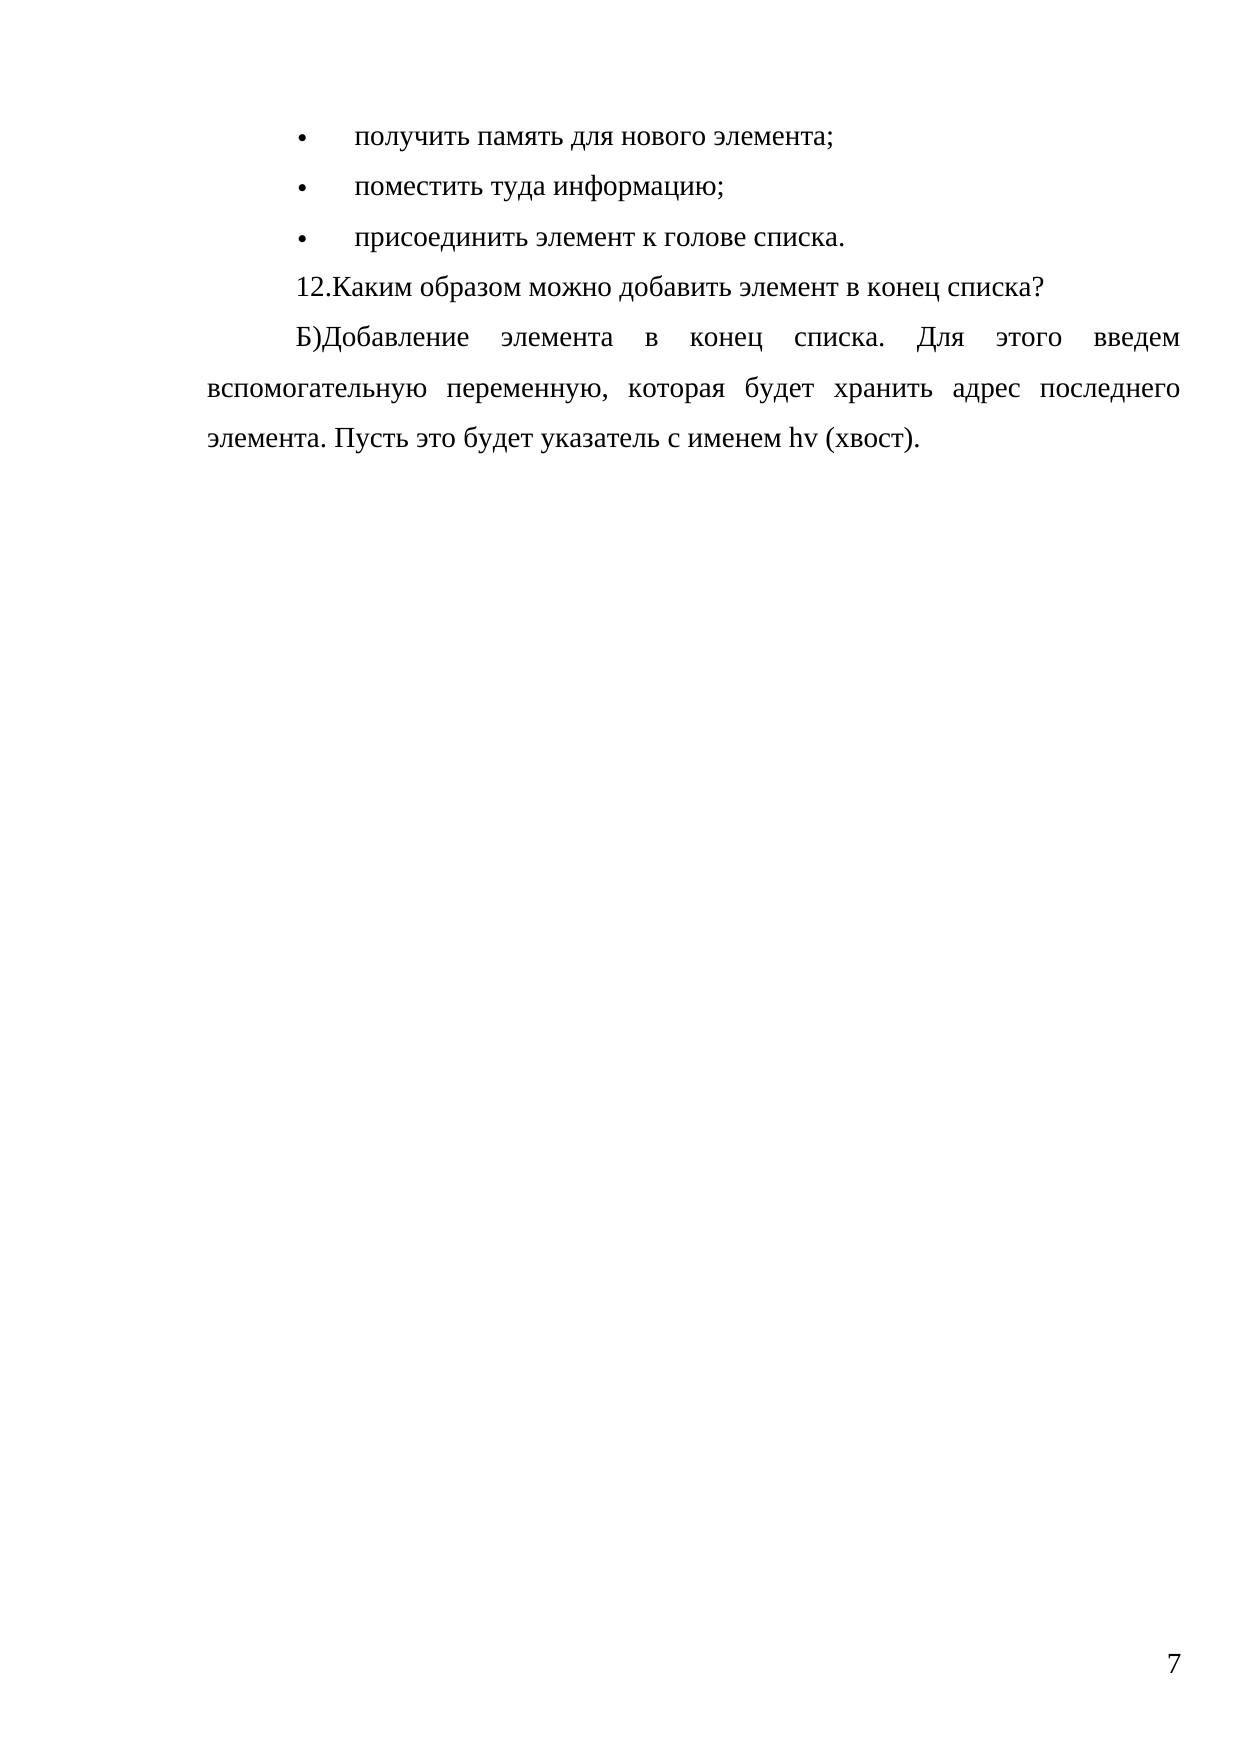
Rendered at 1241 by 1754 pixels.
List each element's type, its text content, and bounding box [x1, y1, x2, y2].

list поместить туда информацию; [210, 168, 1181, 202]
list получить память для нового элемента; [210, 118, 1181, 152]
text 12.Каким образом можно добавить элемент в конец списка? [207, 269, 1181, 303]
text Б)Добавление элемента в конец списка. Для этого введем вспомогательную переменную, которая будет хранить адрес последнего элемента. Пусть это будет указатель с именем hv (хвост). [207, 319, 1181, 453]
list присоединить элемент к голове списка. [210, 219, 1181, 252]
